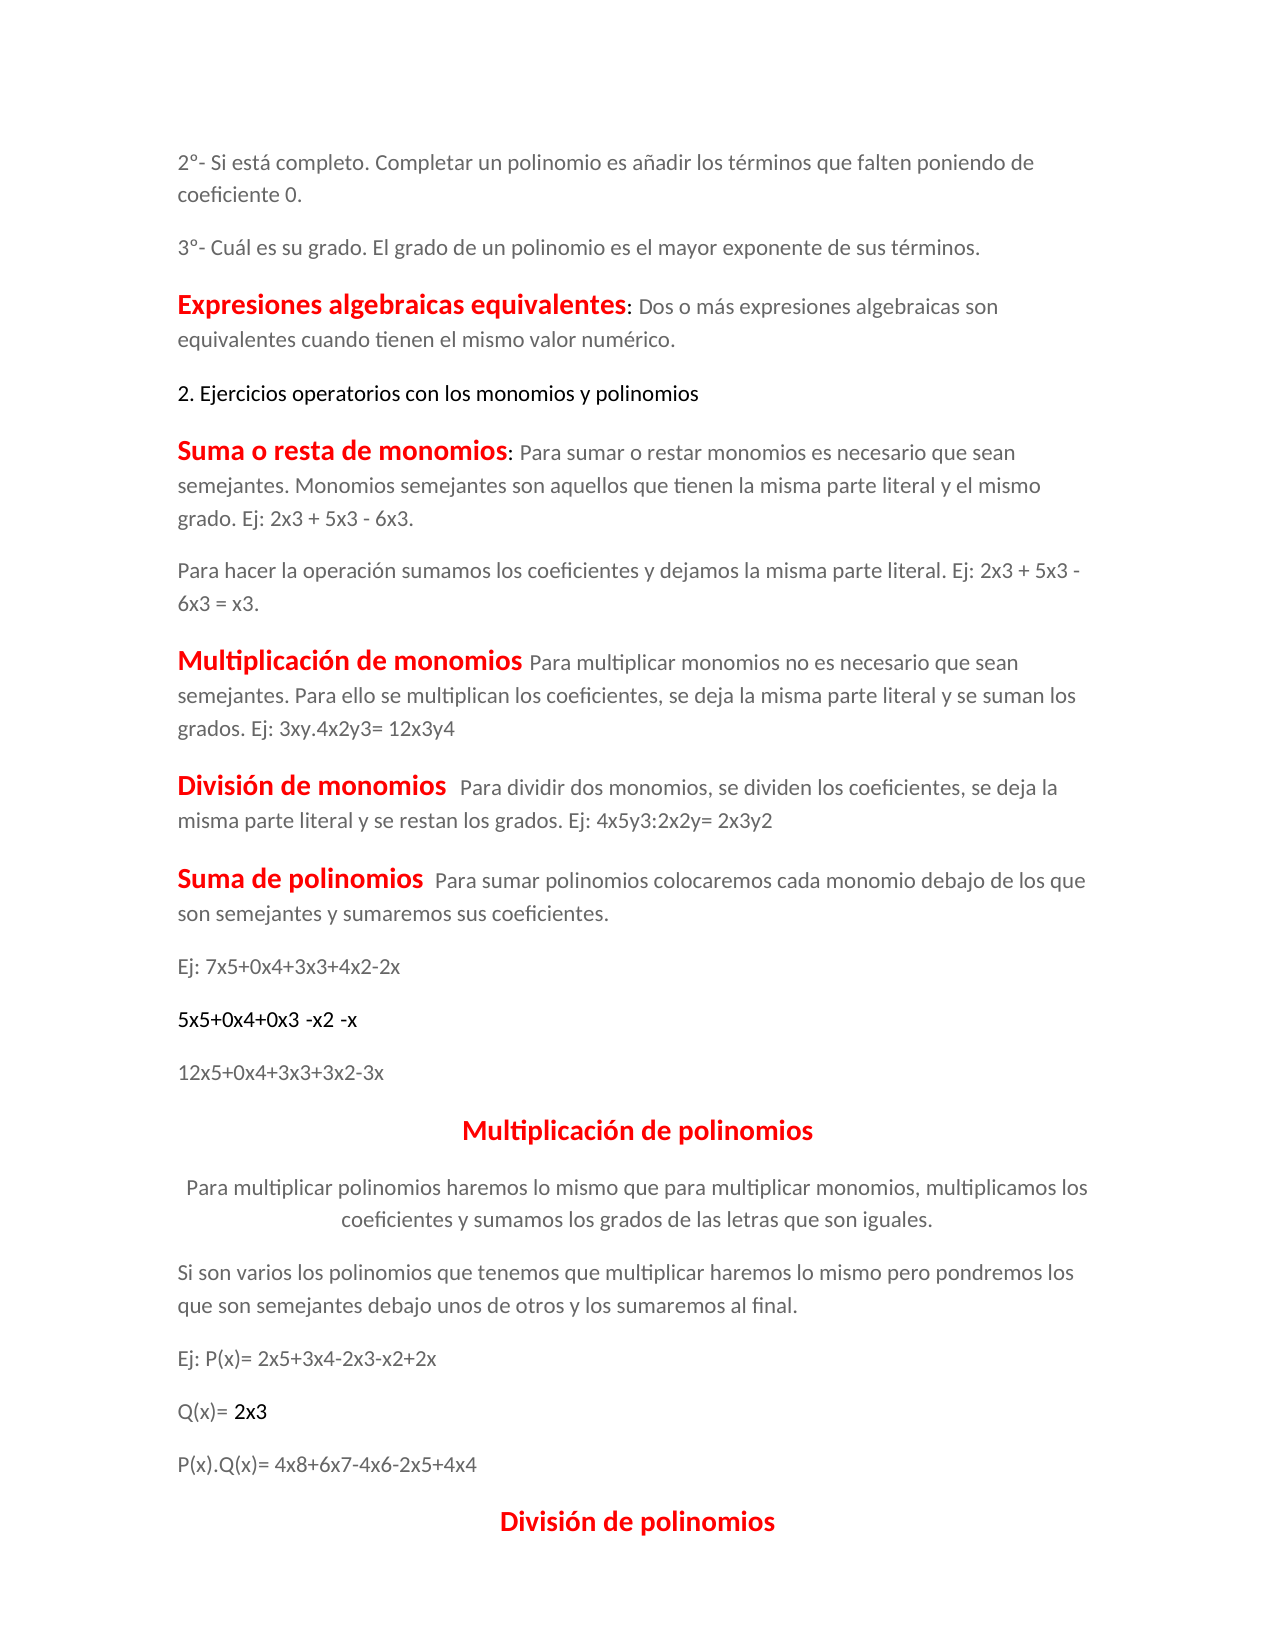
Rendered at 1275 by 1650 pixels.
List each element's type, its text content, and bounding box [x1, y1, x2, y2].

text División de polinomios [177, 1503, 1098, 1538]
text Expresiones algebraicas equivalentes: Dos o más expresiones algebraicas son equivalentes cuando tienen el mismo valor numérico. [177, 286, 1098, 354]
text Si son varios los polinomios que tenemos que multiplicar haremos lo mismo pero pondremos los que son semejantes debajo unos de otros y los sumaremos al final. [177, 1258, 1098, 1319]
text P(x).Q(x)= 4x8+6x7-4x6-2x5+4x4 [177, 1450, 1098, 1478]
text División de monomios Para dividir dos monomios, se dividen los coeficientes, se deja la misma parte literal y se restan los grados. Ej: 4x5y3:2x2y= 2x3y2 [177, 767, 1098, 835]
text 2º- Si está completo. Completar un polinomio es añadir los términos que falten poniendo de coeficiente 0. [177, 148, 1098, 208]
text 3º- Cuál es su grado. El grado de un polinomio es el mayor exponente de sus términos. [177, 233, 1098, 261]
text Ej: 7x5+0x4+3x3+4x2-2x [177, 952, 1098, 981]
text Para multiplicar polinomios haremos lo mismo que para multiplicar monomios, multiplicamos los coeficientes y sumamos los grados de las letras que son iguales. [177, 1173, 1098, 1233]
text Ej: P(x)= 2x5+3x4-2x3-x2+2x [177, 1344, 1098, 1372]
text 12x5+0x4+3x3+3x2-3x [177, 1058, 1098, 1087]
text Suma o resta de monomios: Para sumar o restar monomios es necesario que sean semejantes. Monomios semejantes son aquellos que tienen la misma parte literal y el mismo grado. Ej: 2x3 + 5x3 - 6x3. [177, 432, 1098, 532]
text 5x5+0x4+0x3 -x2 -x [177, 1006, 1098, 1033]
text 2. Ejercicios operatorios con los monomios y polinomios [177, 379, 1098, 407]
text Multiplicación de monomios Para multiplicar monomios no es necesario que sean semejantes. Para ello se multiplican los coeficientes, se deja la misma parte literal y se suman los grados. Ej: 3xy.4x2y3= 12x3y4 [177, 642, 1098, 742]
text Multiplicación de polinomios [177, 1112, 1098, 1147]
text Q(x)= 2x3 [177, 1397, 1098, 1425]
text Suma de polinomios Para sumar polinomios colocaremos cada monomio debajo de los que son semejantes y sumaremos sus coeficientes. [177, 860, 1098, 927]
text Para hacer la operación sumamos los coeficientes y dejamos la misma parte literal. Ej: 2x3 + 5x3 - 6x3 = x3. [177, 557, 1098, 617]
